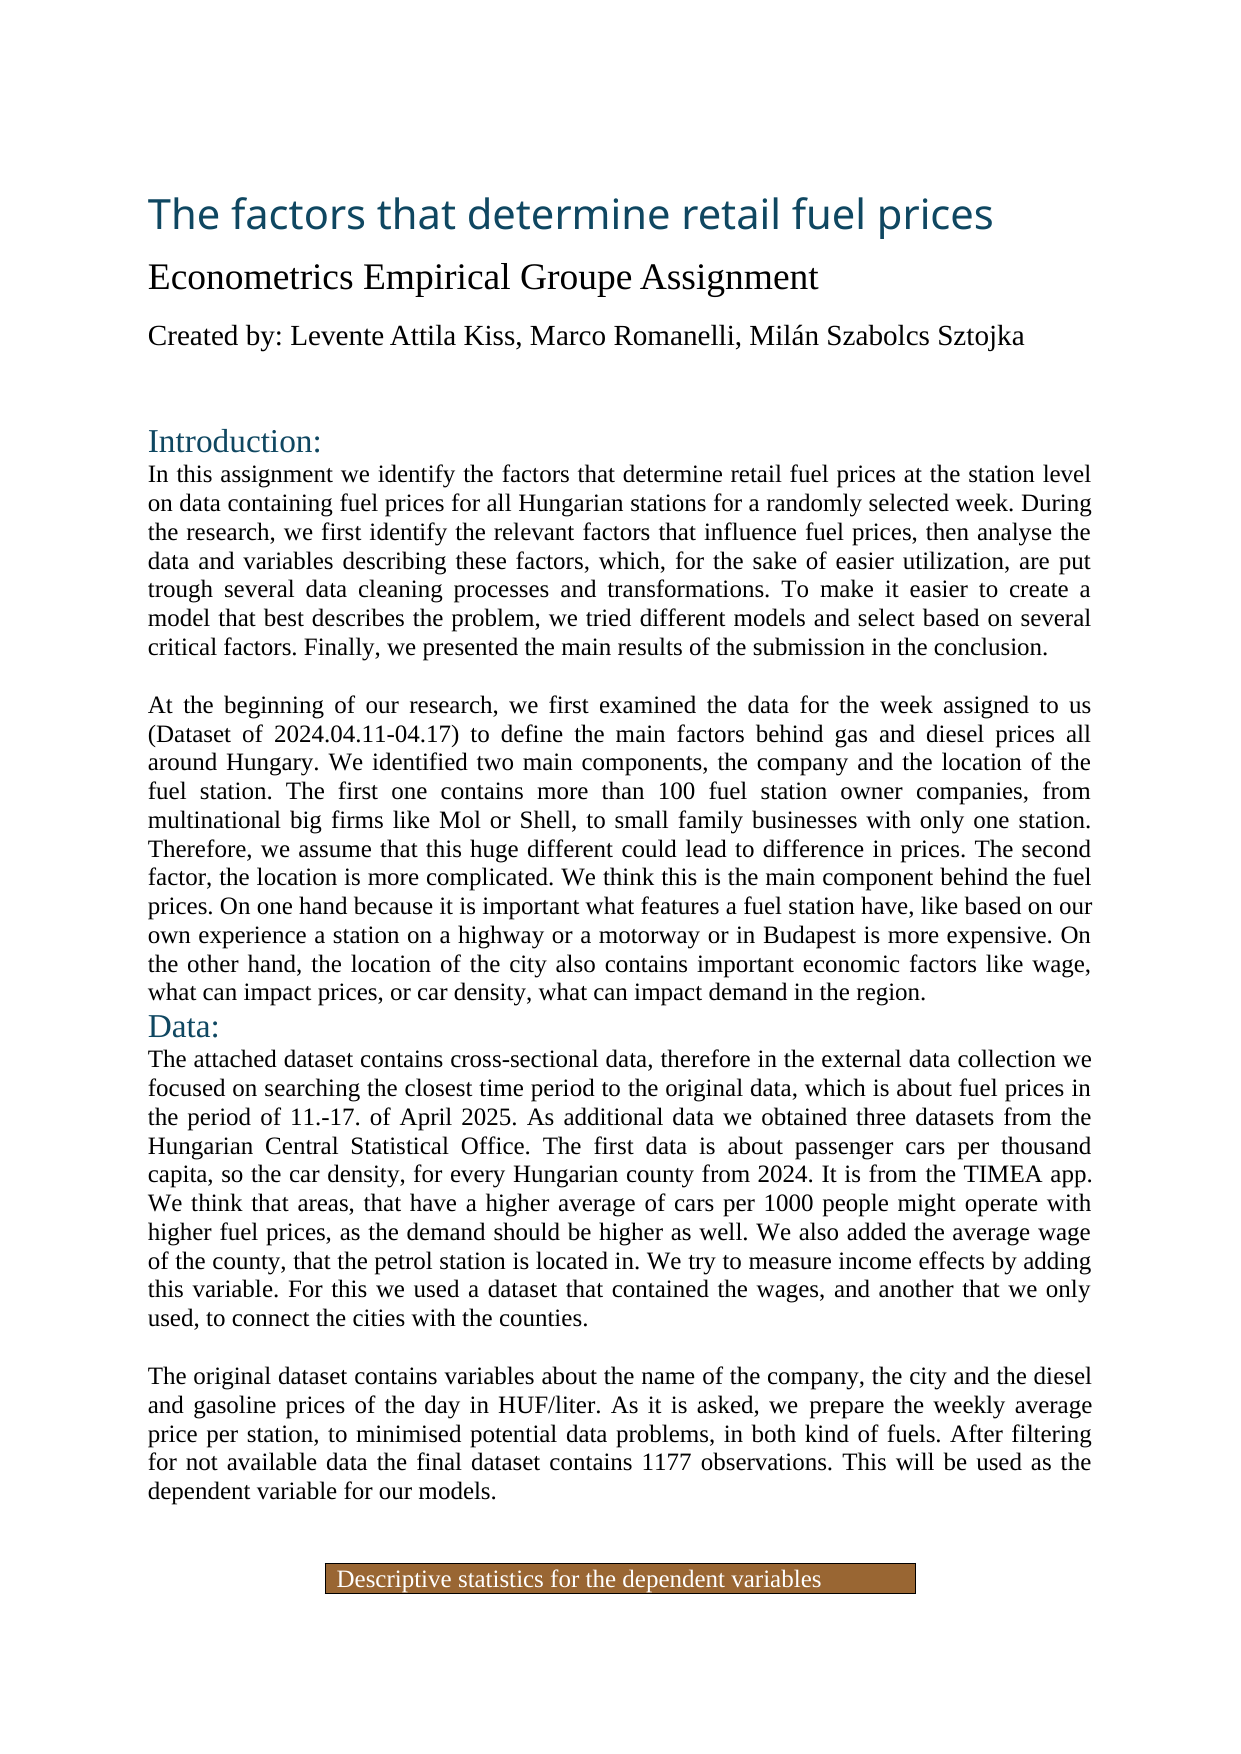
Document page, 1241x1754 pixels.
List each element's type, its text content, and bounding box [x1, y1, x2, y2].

text Econometrics Empirical Groupe Assignment [148, 255, 1093, 298]
text Data: [148, 1006, 1093, 1044]
text Introduction: [148, 421, 1093, 459]
text At the beginning of our research, we first examined the data for the week assigned to us (Dataset of 2024.04.11-04.17) to define the main factors behind gas and diesel prices all around Hungary. We identified two main components, the company and the location of the fuel station. The first one contains more than 100 fuel station owner companies, from multinational big firms like Mol or Shell, to small family businesses with only one station. Therefore, we assume that this huge different could lead to difference in prices. The second factor, the location is more complicated. We think this is the main component behind the fuel prices. On one hand because it is important what features a fuel station have, like based on our own experience a station on a highway or a motorway or in Budapest is more expensive. On the other hand, the location of the city also contains important economic factors like wage, what can impact prices, or car density, what can impact demand in the region. [148, 690, 1093, 1006]
text The original dataset contains variables about the name of the company, the city and the diesel and gasoline prices of the day in HUF/liter. As it is asked, we prepare the weekly average price per station, to minimised potential data problems, in both kind of fuels. After filtering for not available data the final dataset contains 1177 observations. This will be used as the dependent variable for our models. [148, 1361, 1093, 1505]
subtitle The factors that determine retail fuel prices [148, 185, 1093, 242]
text In this assignment we identify the factors that determine retail fuel prices at the station level on data containing fuel prices for all Hungarian stations for a randomly selected week. During the research, we first identify the relevant factors that influence fuel prices, then analyse the data and variables describing these factors, which, for the sake of easier utilization, are put trough several data cleaning processes and transformations. To make it easier to create a model that best describes the problem, we tried different models and select based on several critical factors. Finally, we presented the main results of the submission in the conclusion. [148, 459, 1093, 661]
text The attached dataset contains cross-sectional data, therefore in the external data collection we focused on searching the closest time period to the original data, which is about fuel prices in the period of 11.-17. of April 2025. As additional data we obtained three datasets from the Hungarian Central Statistical Office. The first data is about passenger cars per thousand capita, so the car density, for every Hungarian county from 2024. It is from the TIMEA app. We think that areas, that have a higher average of cars per 1000 people might operate with higher fuel prices, as the demand should be higher as well. We also added the average wage of the county, that the petrol station is located in. We try to measure income effects by adding this variable. For this we used a dataset that contained the wages, and another that we only used, to connect the cities with the counties. [148, 1044, 1093, 1332]
table_header Descriptive statistics for the dependent variables [326, 1564, 915, 1593]
text Created by: Levente Attila Kiss, Marco Romanelli, Milán Szabolcs Sztojka [148, 318, 1093, 351]
